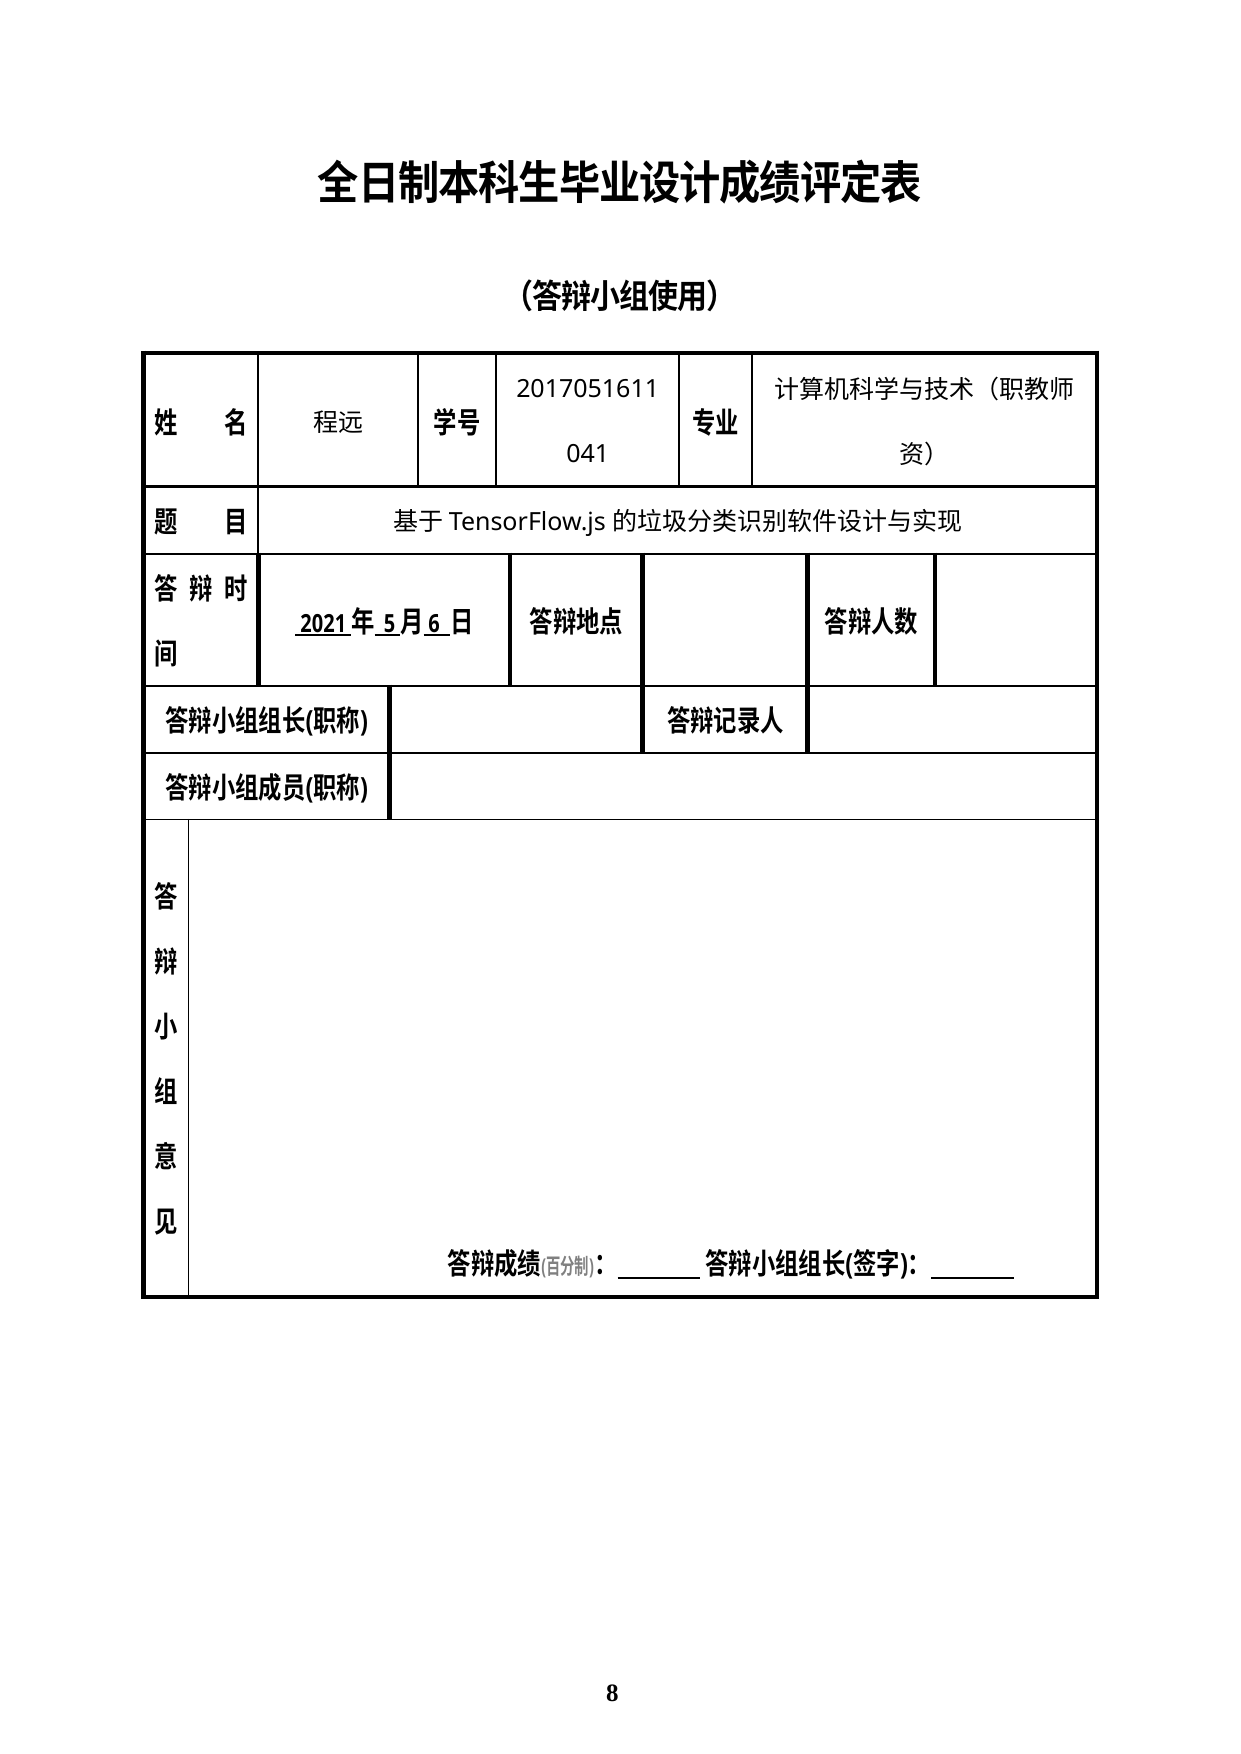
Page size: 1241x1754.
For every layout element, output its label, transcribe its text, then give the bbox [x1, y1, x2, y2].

table_cell [392, 687, 640, 752]
table_header 学号 [419, 355, 495, 485]
table_cell 答辩成绩(百分制)： 答辩小组组长(签字)： [189, 820, 1095, 1294]
table_cell 基于 TensorFlow.js 的垃圾分类识别软件设计与实现 [259, 488, 1095, 552]
text 全日制本科生毕业设计成绩评定表 [118, 131, 1122, 228]
table_cell 答辩时间 [146, 555, 256, 684]
table_header 计算机科学与技术（职教师资） [753, 355, 1095, 485]
table_cell 题目 [146, 488, 257, 552]
table_header 程远 [259, 355, 417, 485]
table_cell 答辩小组成员(职称) [146, 754, 387, 819]
table_cell 2021 年 5 月 6 日 [261, 555, 508, 684]
table_header 专业 [680, 355, 751, 485]
table_cell [645, 555, 805, 684]
table_header 姓名 [146, 355, 257, 485]
table_cell 答 辩 小 组 意 见 [146, 820, 188, 1294]
table_cell 答辩小组组长(职称) [146, 687, 387, 752]
table_cell 答辩地点 [512, 555, 640, 684]
table_cell [937, 555, 1095, 684]
table_cell [392, 754, 1095, 819]
table_header 2017051611041 [497, 355, 678, 485]
text （答辩小组使用） [118, 262, 1122, 327]
table_cell 答辩人数 [810, 555, 933, 684]
table_cell [810, 687, 1095, 752]
table_cell 答辩记录人 [645, 687, 805, 752]
